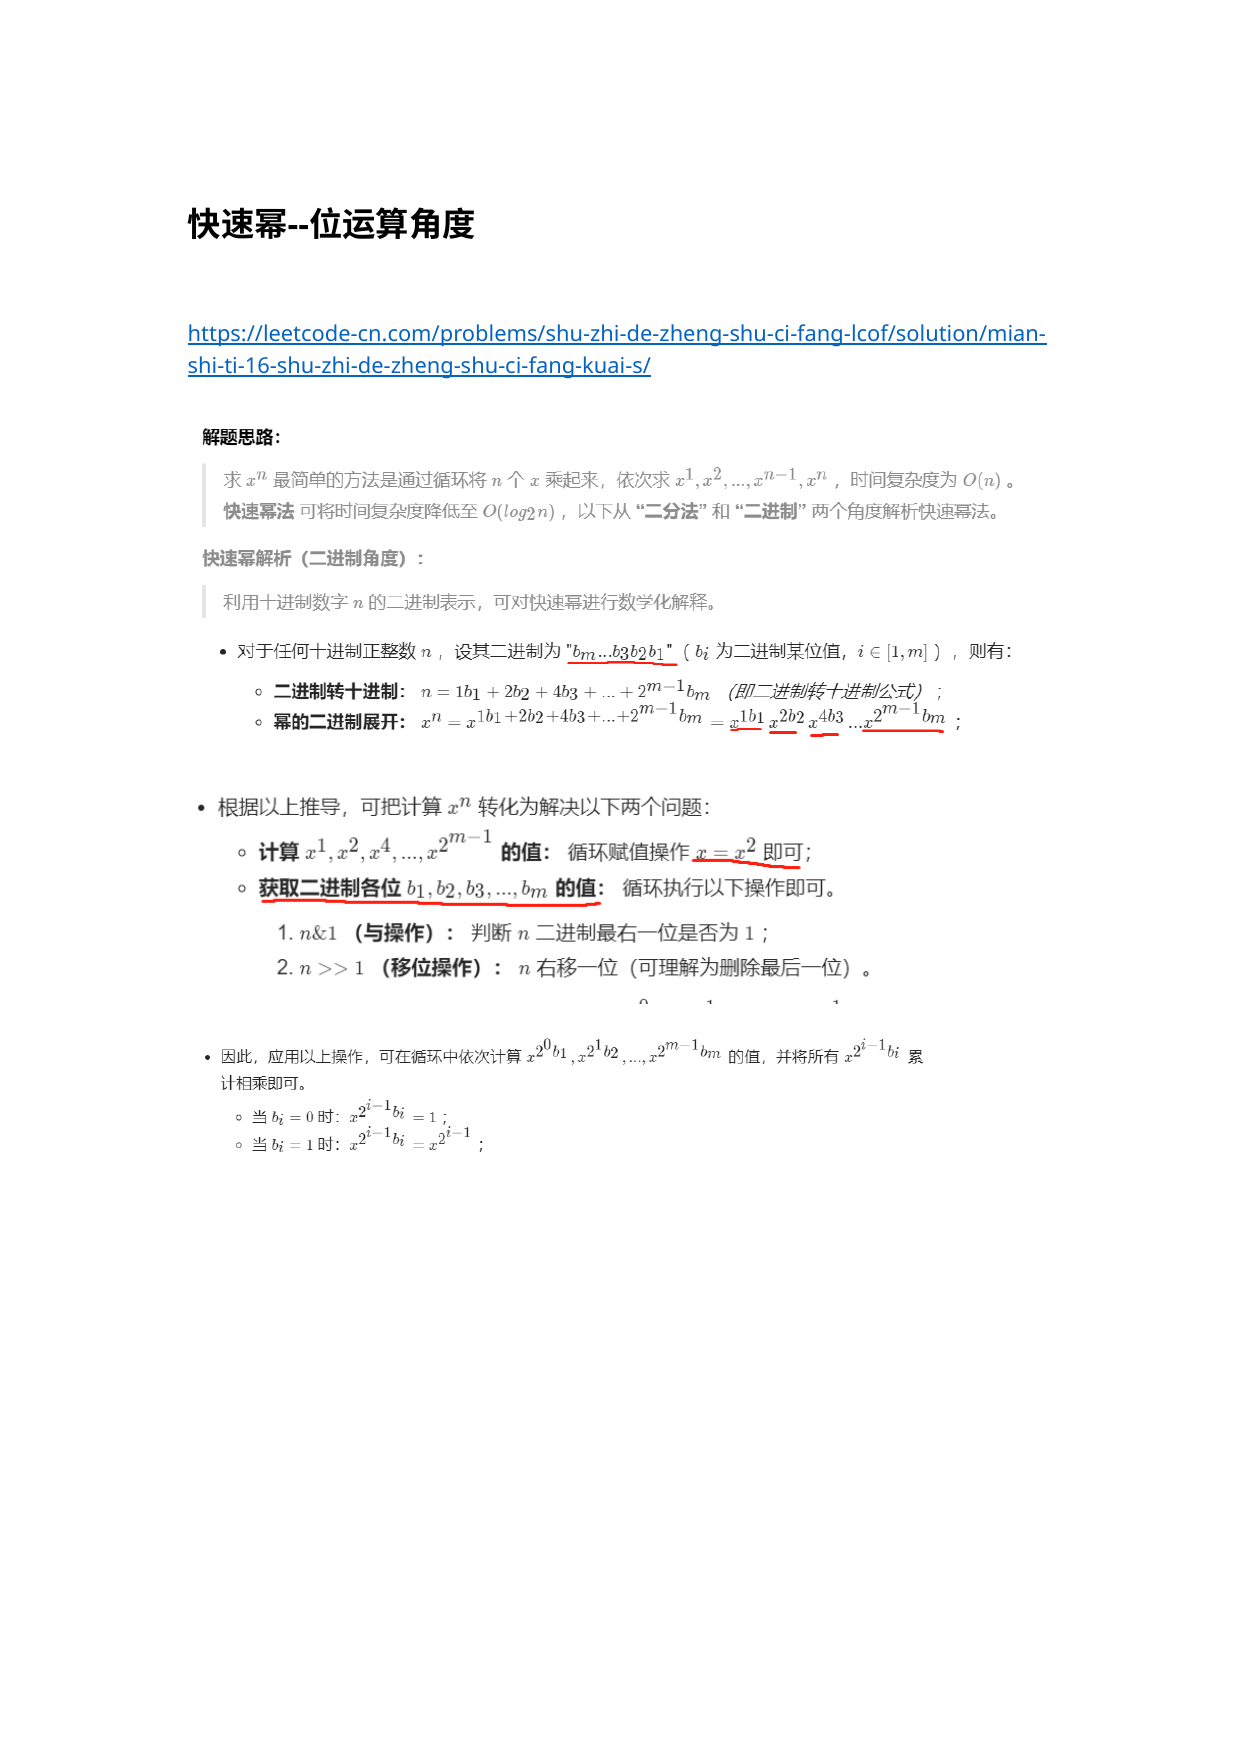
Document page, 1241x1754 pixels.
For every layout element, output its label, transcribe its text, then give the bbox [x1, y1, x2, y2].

subtitle 快速幂--位运算角度 [187, 189, 1053, 254]
picture [187, 413, 1053, 755]
text https://leetcode-cn.com/problems/shu-zhi-de-zheng-shu-ci-fang-lcof/solution/mian-shi-ti-16-shu-zhi-de-zheng-shu-ci-fang-kuai-s/ [187, 316, 1053, 381]
picture [187, 1031, 960, 1162]
picture [187, 771, 1053, 1004]
